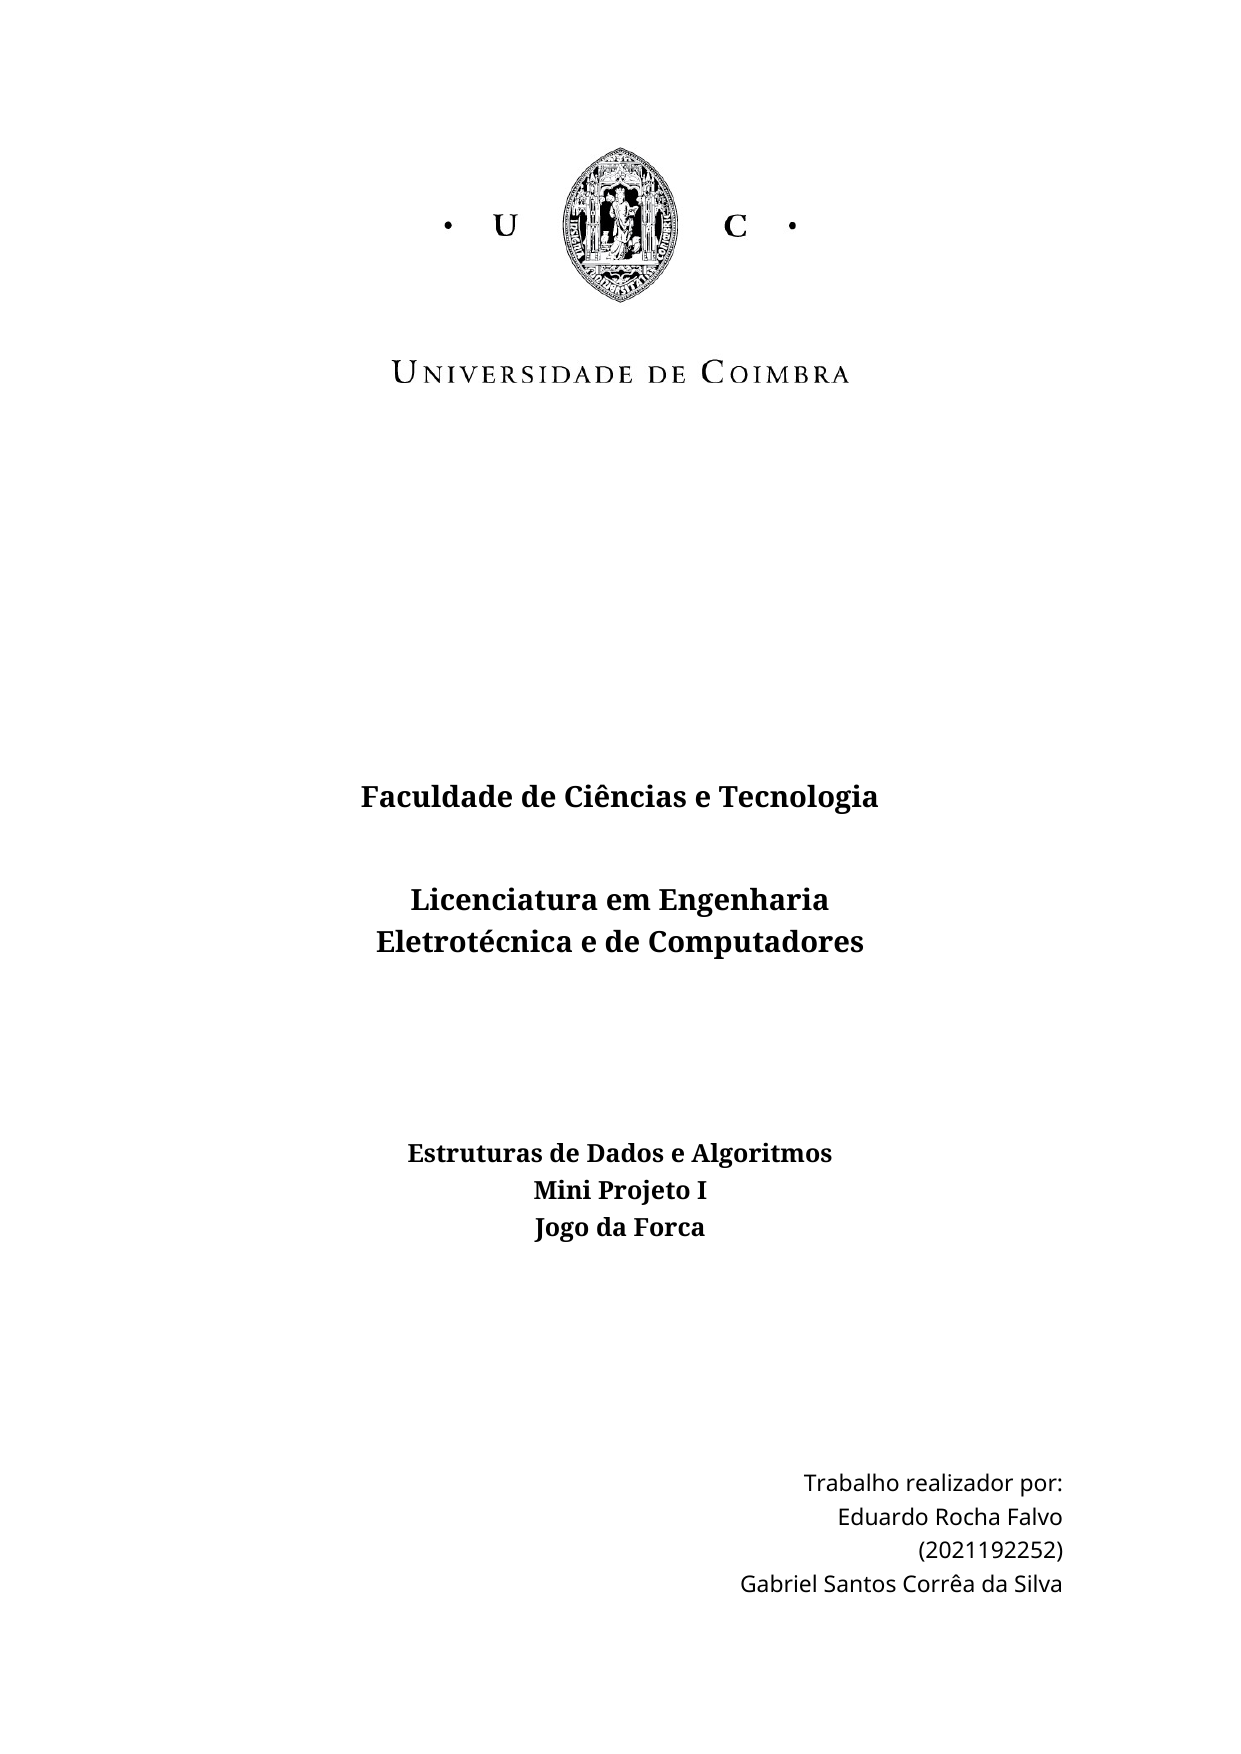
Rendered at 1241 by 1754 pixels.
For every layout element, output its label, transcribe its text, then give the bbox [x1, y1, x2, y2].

text Gabriel Santos Corrêa da Silva [177, 1568, 1063, 1599]
text Trabalho realizador por: [177, 1467, 1063, 1498]
text Eduardo Rocha Falvo [177, 1501, 1063, 1532]
text Eletrotécnica e de Computadores [177, 922, 1063, 961]
text Mini Projeto I [177, 1173, 1063, 1207]
text Faculdade de Ciências e Tecnologia [177, 777, 1063, 816]
text Jogo da Forca [177, 1209, 1063, 1243]
text Estruturas de Dados e Algoritmos [177, 1136, 1063, 1170]
text Licenciatura em Engenharia [177, 879, 1063, 919]
text (2021192252) [177, 1534, 1063, 1566]
picture [391, 147, 849, 383]
